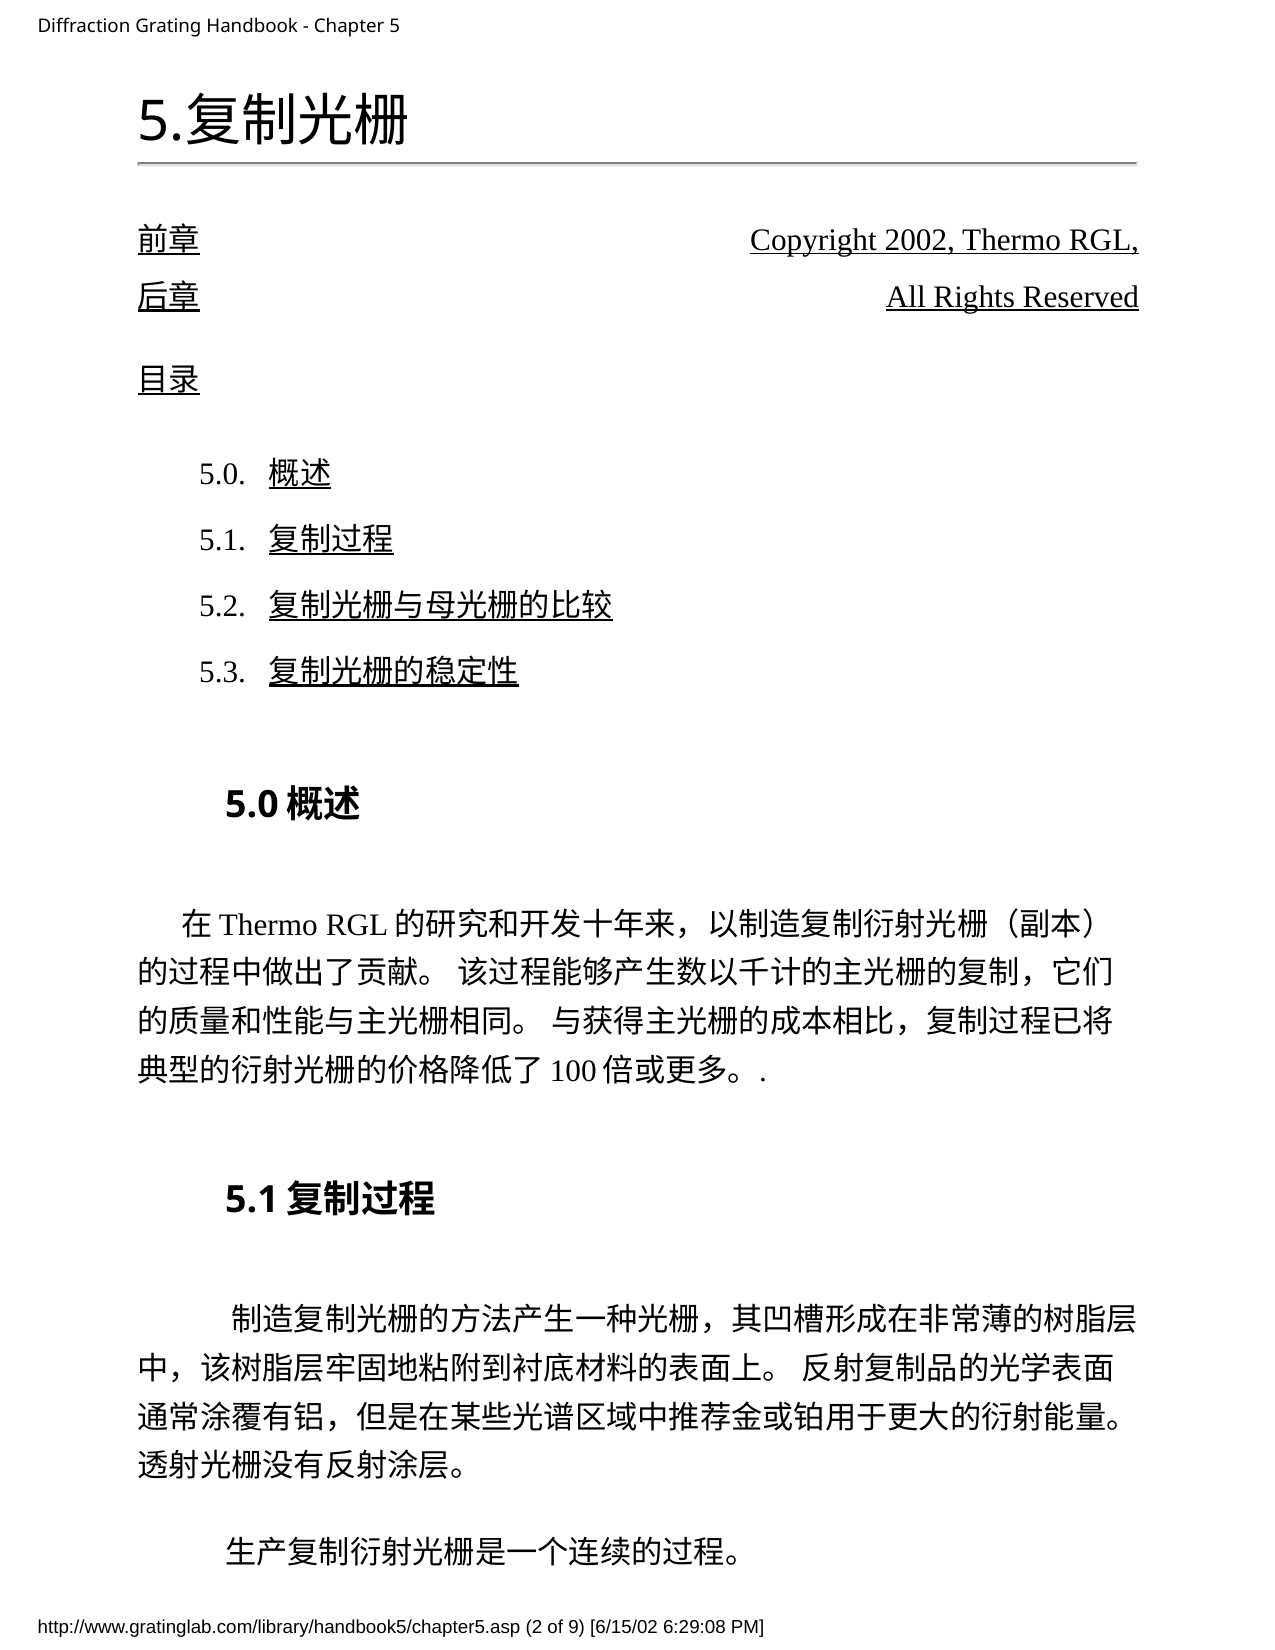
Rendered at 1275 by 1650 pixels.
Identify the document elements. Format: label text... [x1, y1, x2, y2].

text 在Thermo RGL的研究和开发十年来，以制造复制衍射光栅（副本）的过程中做出了贡献。 该过程能够产生数以千计的主光栅的复制，它们的质量和性能与主光栅相同。 与获得主光栅的成本相比，复制过程已将典型的衍射光栅的价格降低了100倍或更多。. [136, 899, 1138, 1090]
list 复制过程 [199, 514, 1139, 559]
list 概述 [199, 448, 1139, 493]
text 5.复制光栅 [137, 75, 1139, 157]
text 5.0概述 [181, 774, 1139, 828]
list 复制光栅与母光栅的比较 [199, 580, 1139, 625]
text 目录 [137, 354, 1139, 399]
text 5.1复制过程 [181, 1169, 1139, 1223]
text 前章 Copyright 2002, Thermo RGL, [137, 214, 1139, 259]
text 后章 All Rights Reserved [137, 271, 1139, 316]
text 生产复制衍射光栅是一个连续的过程。 [181, 1527, 1139, 1572]
text 制造复制光栅的方法产生一种光栅，其凹槽形成在非常薄的树脂层中，该树脂层牢固地粘附到衬底材料的表面上。 反射复制品的光学表面通常涂覆有铝，但是在某些光谱区域中推荐金或铂用于更大的衍射能量。 透射光栅没有反射涂层。 [137, 1294, 1138, 1486]
list 复制光栅的稳定性 [199, 646, 1139, 691]
